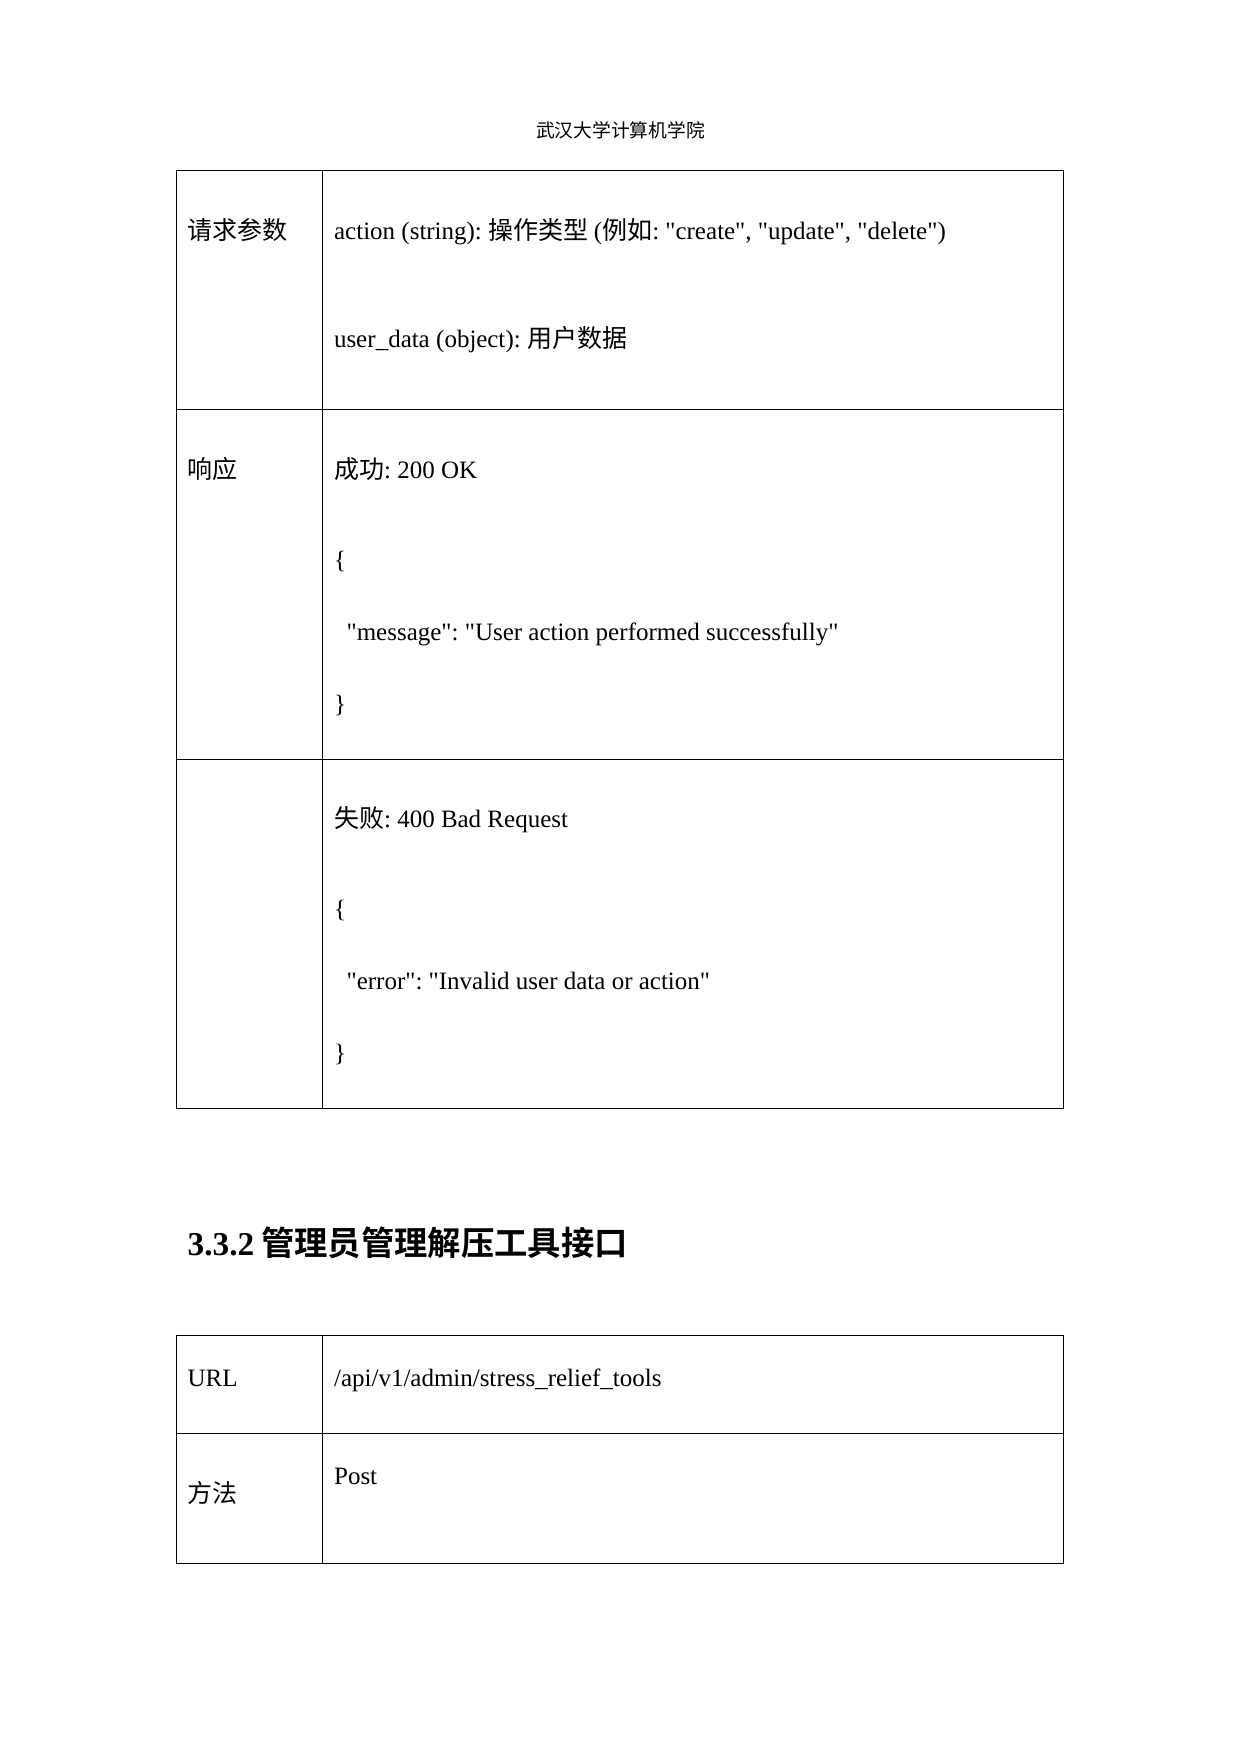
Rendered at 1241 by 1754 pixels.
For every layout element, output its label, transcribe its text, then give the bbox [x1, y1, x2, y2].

table_cell 成功: 200 OK { "message": "User action performed successfully" } [323, 410, 1063, 758]
table_cell 响应 [177, 410, 322, 758]
table_header /api/v1/admin/stress_relief_tools [323, 1336, 1063, 1433]
table_cell 请求参数 [177, 171, 322, 409]
table_header URL [177, 1336, 322, 1433]
table_cell 失败: 400 Bad Request { "error": "Invalid user data or action" } [323, 760, 1063, 1108]
table_cell action (string): 操作类型 (例如: "create", "update", "delete") user_data (object): 用户数据 [323, 171, 1063, 409]
subtitle 3.3.2管理员管理解压工具接口 [187, 1208, 1053, 1273]
table_cell Post [323, 1434, 1063, 1563]
table_cell 方法 [177, 1434, 322, 1563]
table_cell [177, 760, 322, 1108]
